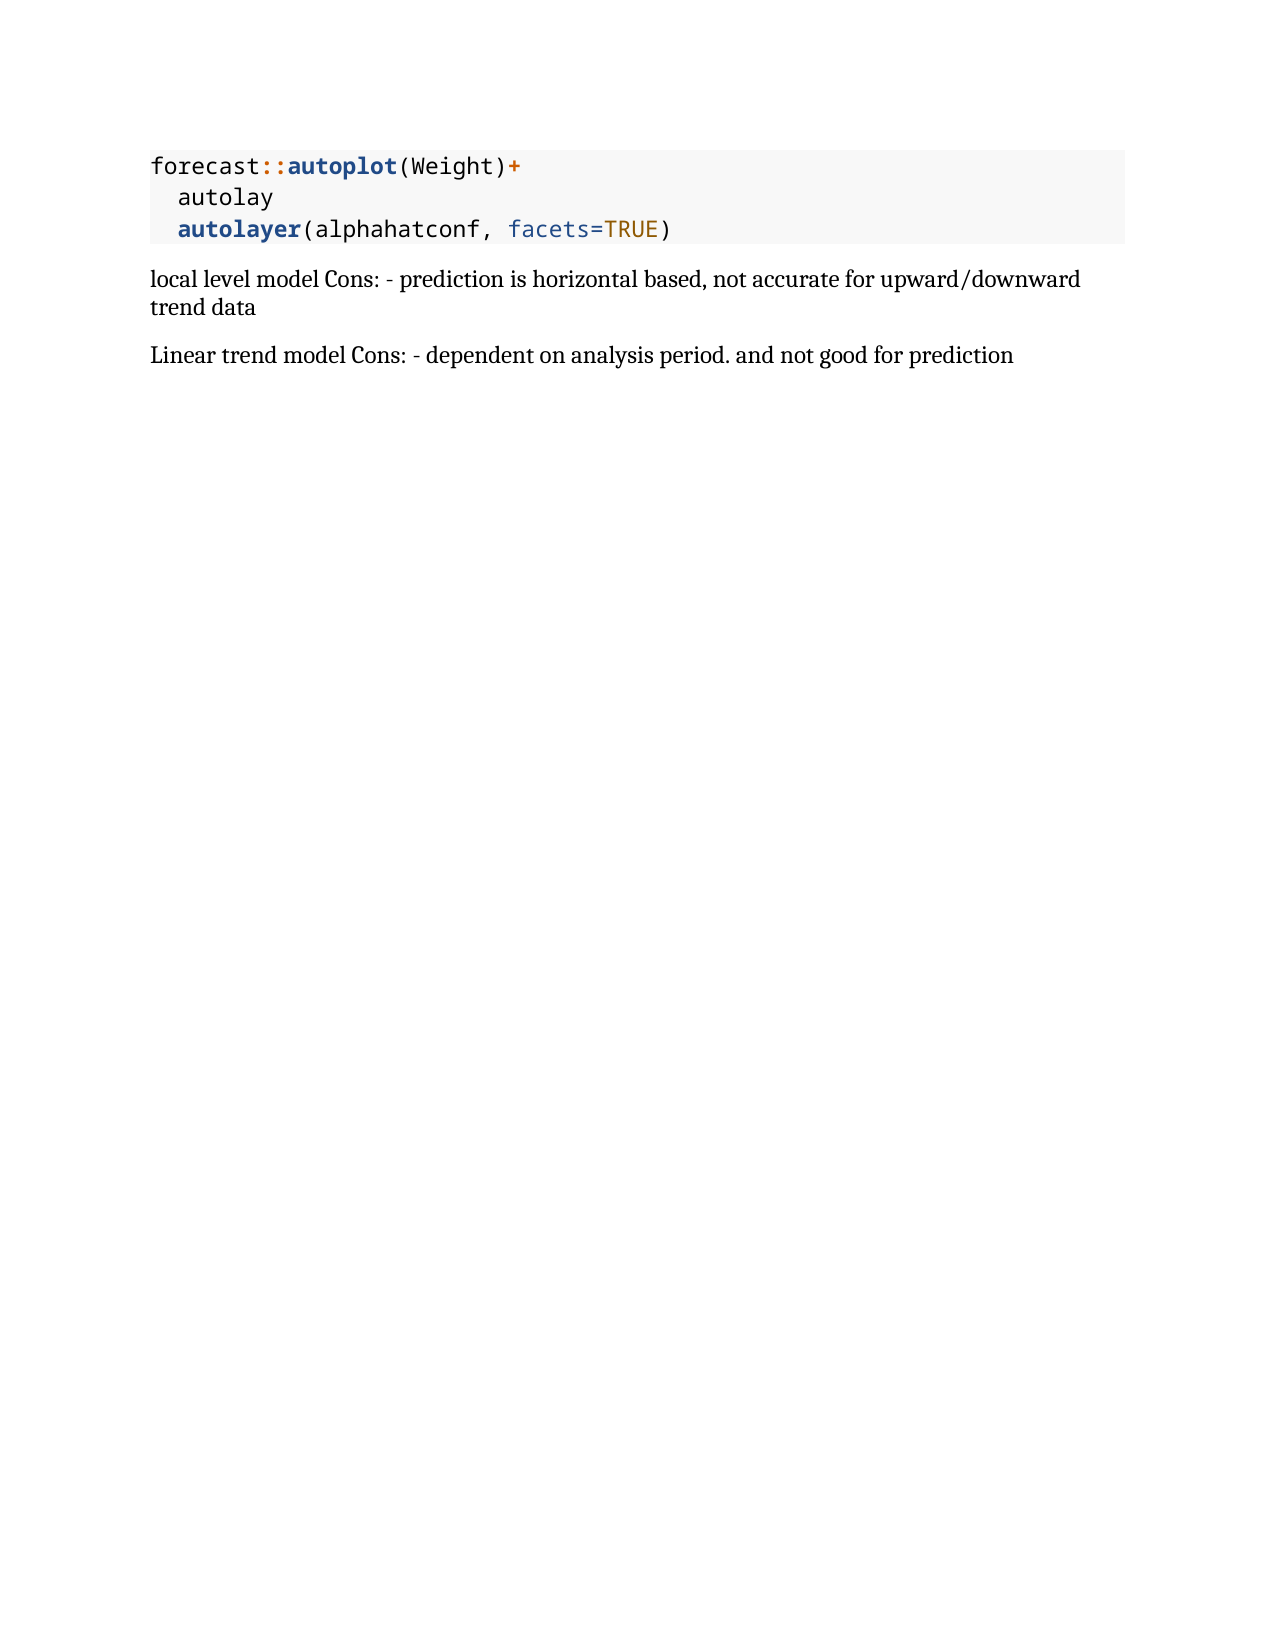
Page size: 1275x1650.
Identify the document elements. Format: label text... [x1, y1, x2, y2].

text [150, 150, 1125, 244]
text Linear trend model Cons: - dependent on analysis period. and not good for prediction [150, 341, 1125, 369]
text local level model Cons: - prediction is horizontal based, not accurate for upward/downward trend data [150, 264, 1125, 322]
